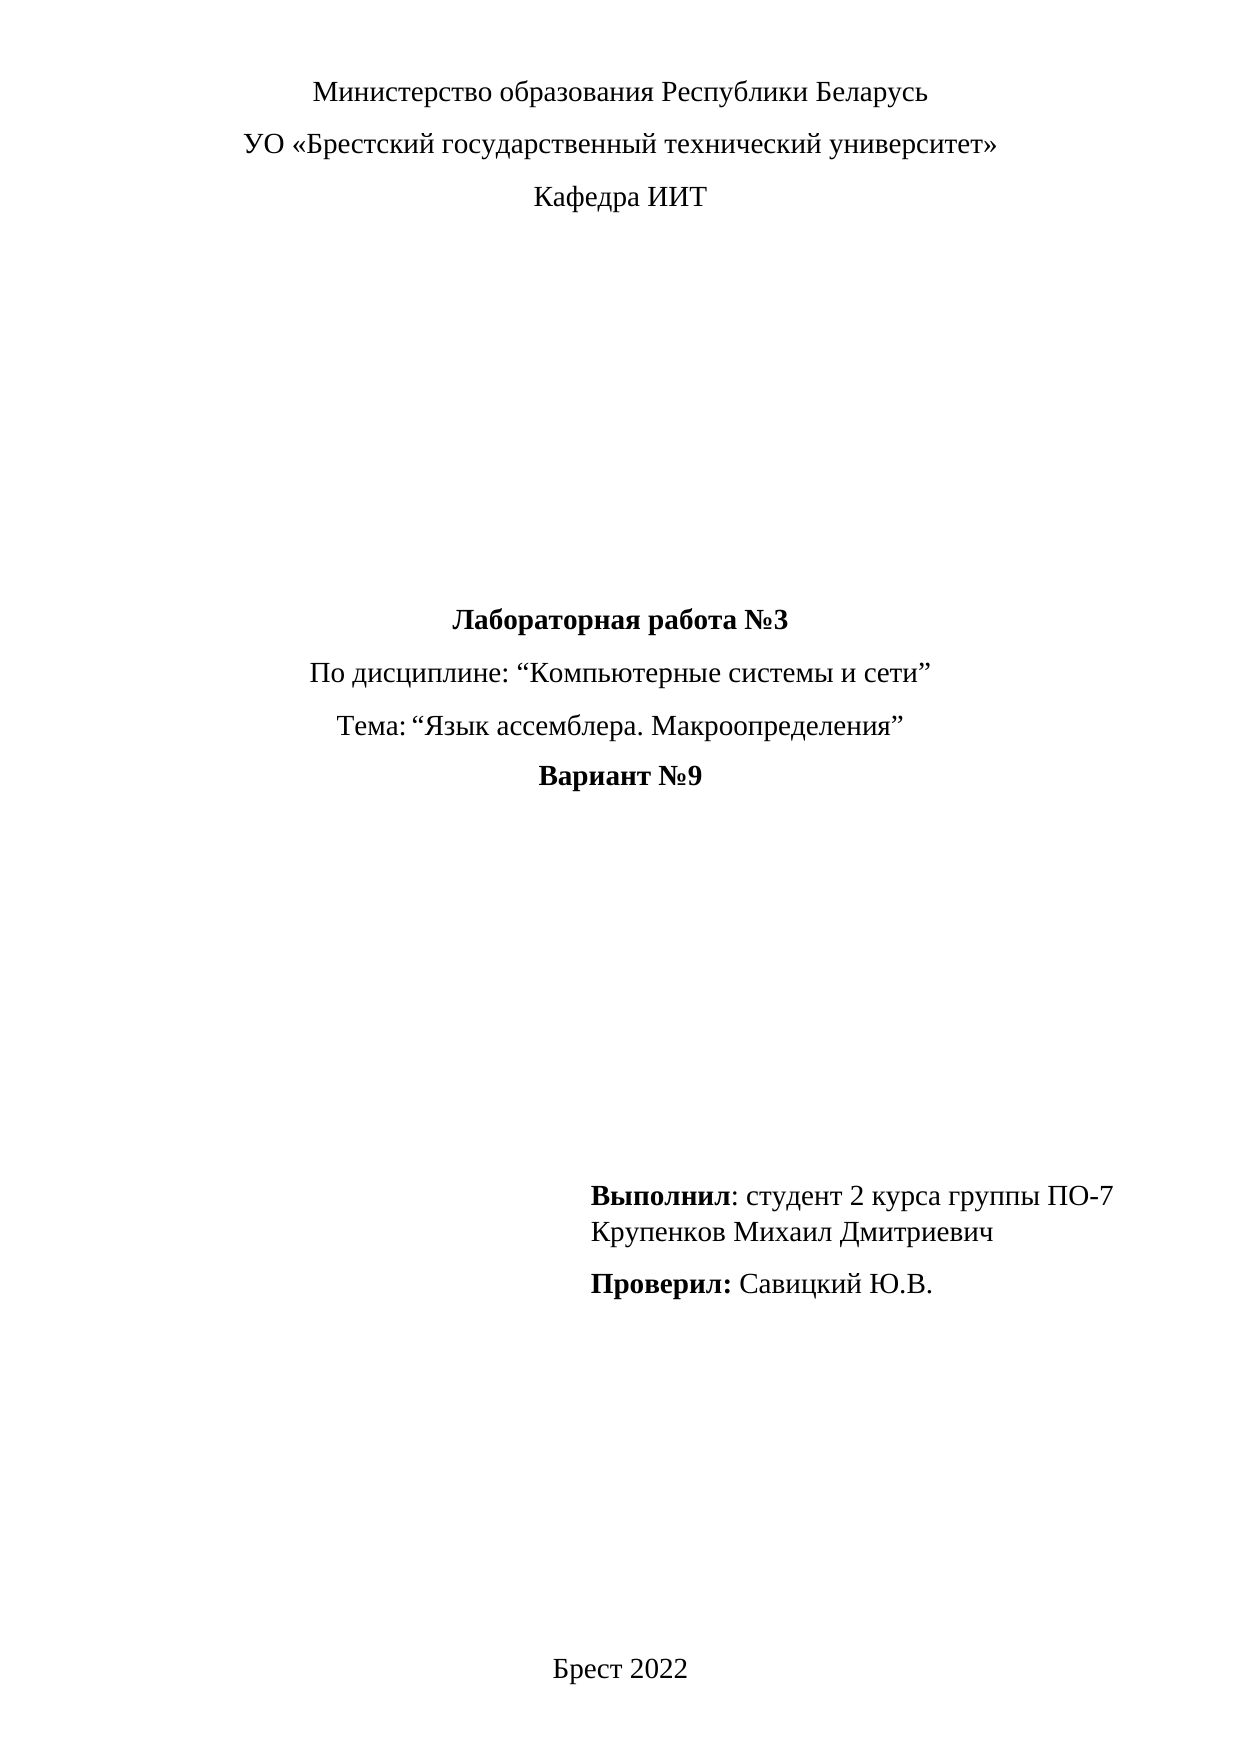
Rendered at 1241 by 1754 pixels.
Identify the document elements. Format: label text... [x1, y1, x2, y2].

text УО «Брестский государственный технический университет» [118, 127, 1122, 160]
text Вариант №9 [118, 758, 1122, 791]
text По дисциплине: “Компьютерные системы и сети” [118, 655, 1122, 688]
text Лабораторная работа №3 [118, 602, 1122, 636]
text Кафедра ИИТ [118, 179, 1122, 213]
text Брест 2022 [118, 1652, 1122, 1685]
text Министерство образования Республики Беларусь [118, 74, 1122, 107]
text Выполнил: студент 2 курса группы ПО-7 Крупенков Михаил Дмитриевич [591, 1178, 1122, 1247]
text Проверил: Савицкий Ю.В. [591, 1267, 1122, 1300]
text Тема: “Язык ассемблера. Макроопределения” [118, 708, 1122, 741]
